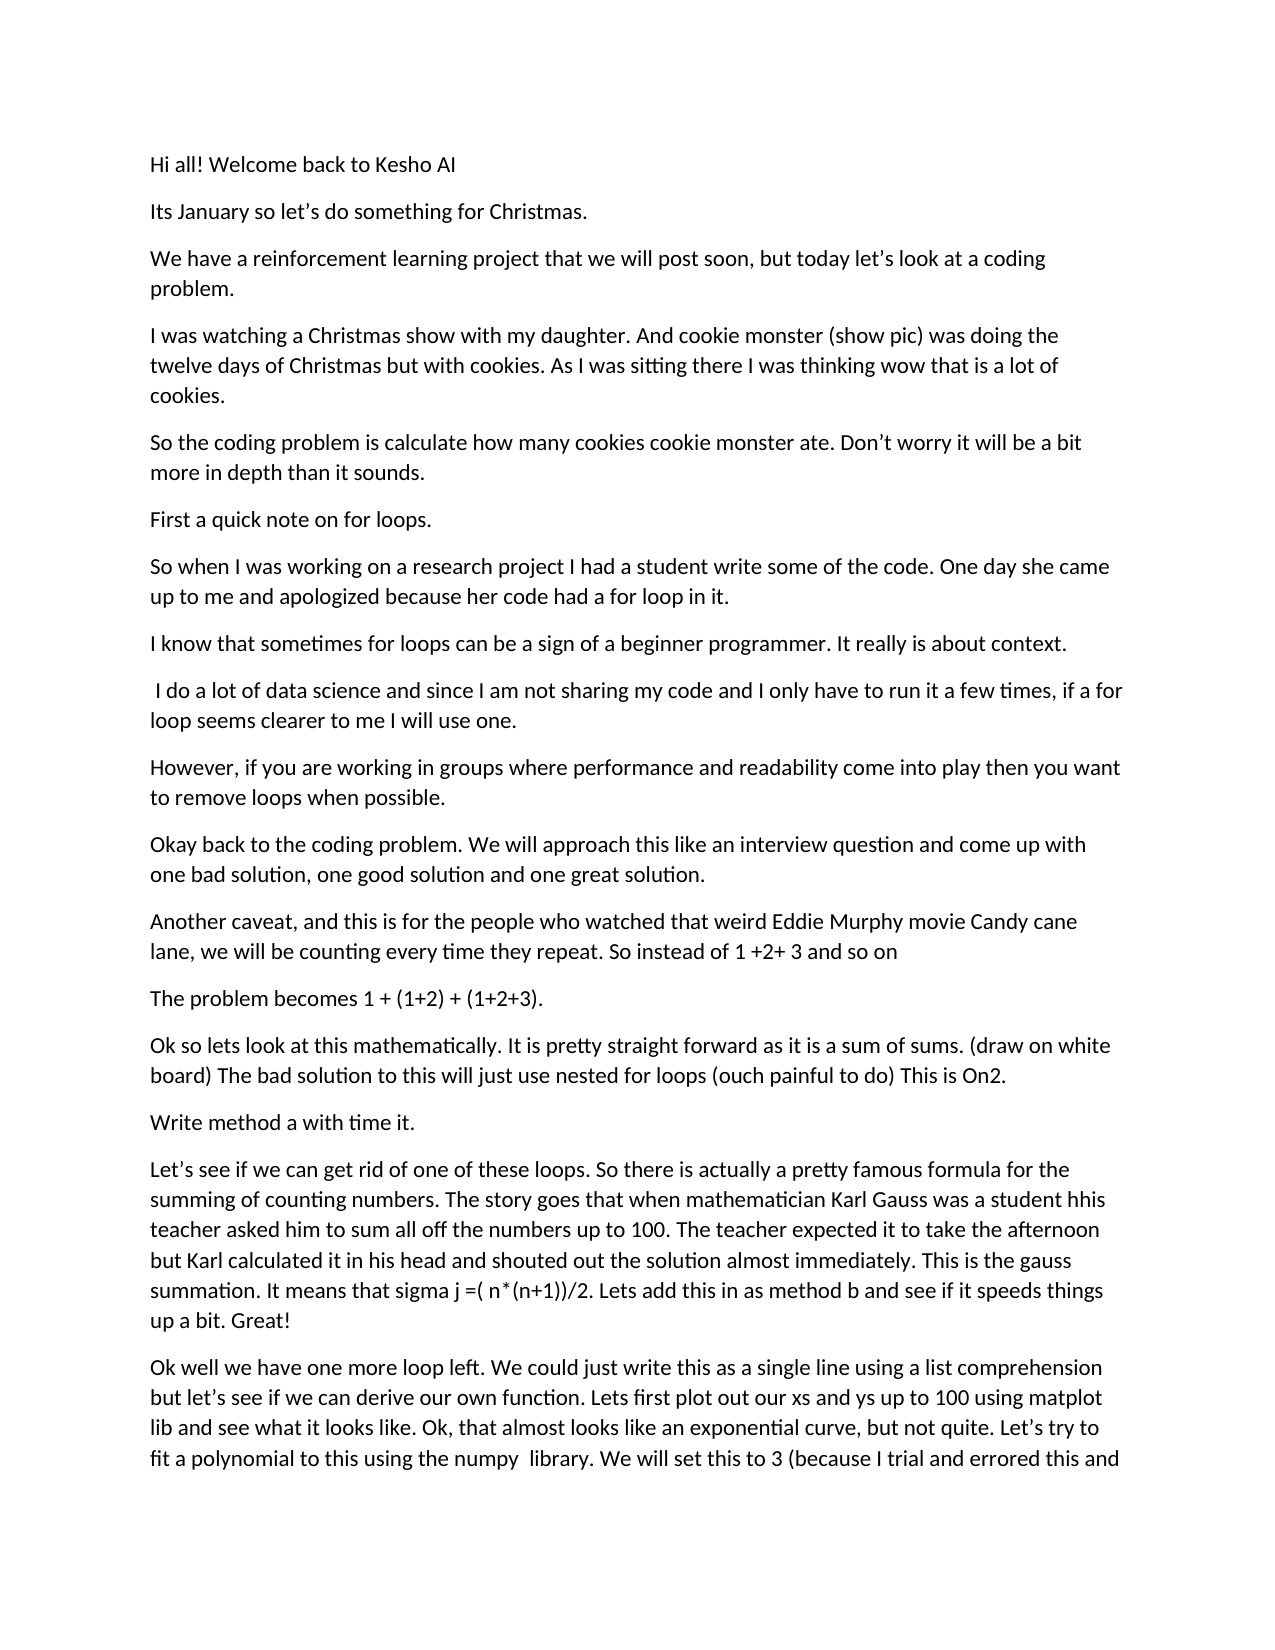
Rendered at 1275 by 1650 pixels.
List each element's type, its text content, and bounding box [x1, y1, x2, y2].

text I do a lot of data science and since I am not sharing my code and I only have to run it a few times, if a for loop seems clearer to me I will use one. [150, 676, 1125, 734]
text Write method a with time it. [150, 1108, 1125, 1136]
text Its January so let’s do something for Christmas. [150, 197, 1125, 225]
text Let’s see if we can get rid of one of these loops. So there is actually a pretty famous formula for the summing of counting numbers. The story goes that when mathematician Karl Gauss was a student hhis teacher asked him to sum all off the numbers up to 100. The teacher expected it to take the afternoon but Karl calculated it in his head and shouted out the solution almost immediately. This is the gauss summation. It means that sigma j =( n*(n+1))/2. Lets add this in as method b and see if it speeds things up a bit. Great! [150, 1155, 1125, 1334]
text I was watching a Christmas show with my daughter. And cookie monster (show pic) was doing the twelve days of Christmas but with cookies. As I was sitting there I was thinking wow that is a lot of cookies. [150, 321, 1125, 409]
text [150, 1353, 1125, 1472]
text First a quick note on for loops. [150, 505, 1125, 533]
text Hi all! Welcome back to Kesho AI [150, 150, 1125, 178]
text Ok so lets look at this mathematically. It is pretty straight forward as it is a sum of sums. (draw on white board) The bad solution to this will just use nested for loops (ouch painful to do) This is On2. [150, 1031, 1125, 1089]
text However, if you are working in groups where performance and readability come into play then you want to remove loops when possible. [150, 753, 1125, 811]
text We have a reinforcement learning project that we will post soon, but today let’s look at a coding problem. [150, 244, 1125, 302]
text I know that sometimes for loops can be a sign of a beginner programmer. It really is about context. [150, 629, 1125, 657]
text Okay back to the coding problem. We will approach this like an interview question and come up with one bad solution, one good solution and one great solution. [150, 830, 1125, 888]
text The problem becomes 1 + (1+2) + (1+2+3). [150, 984, 1125, 1012]
text Another caveat, and this is for the people who watched that weird Eddie Murphy movie Candy cane lane, we will be counting every time they repeat. So instead of 1 +2+ 3 and so on [150, 907, 1125, 966]
text So when I was working on a research project I had a student write some of the code. One day she came up to me and apologized because her code had a for loop in it. [150, 552, 1125, 610]
text So the coding problem is calculate how many cookies cookie monster ate. Don’t worry it will be a bit more in depth than it sounds. [150, 428, 1125, 486]
